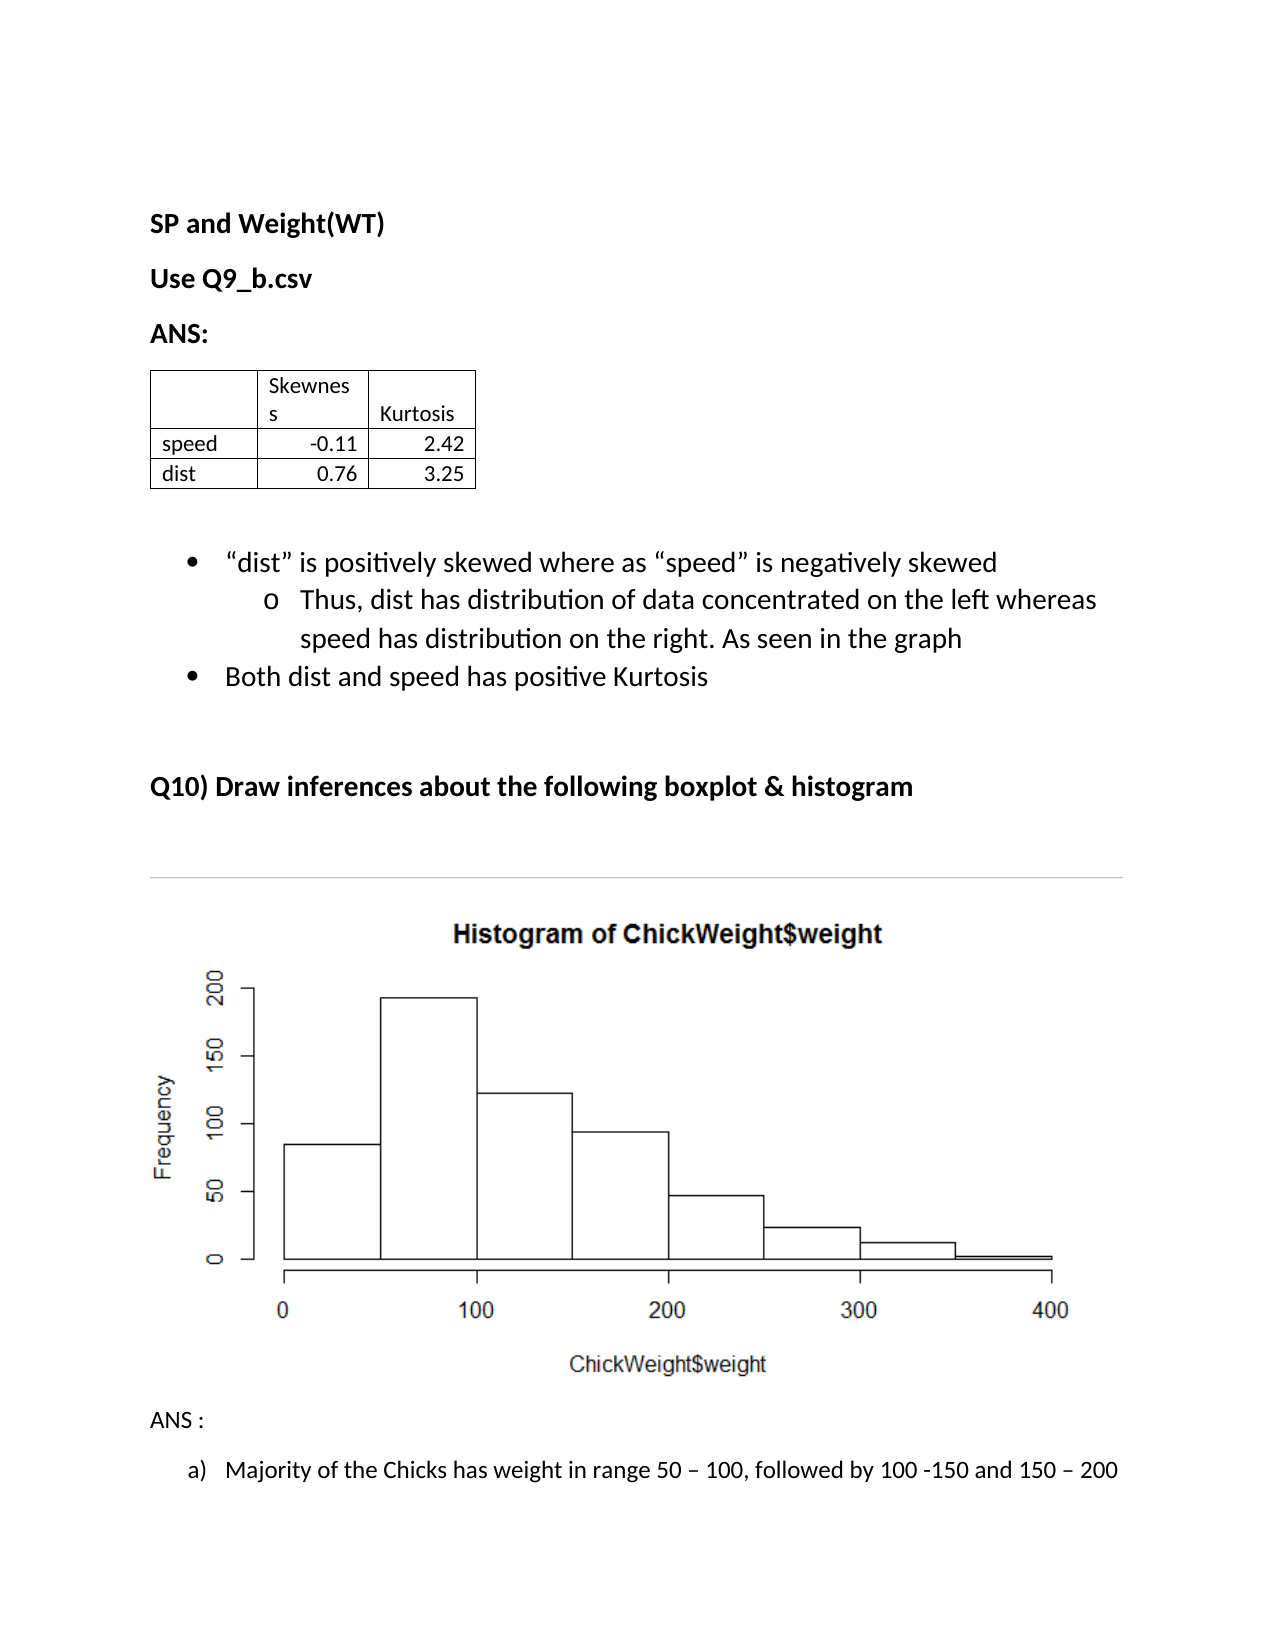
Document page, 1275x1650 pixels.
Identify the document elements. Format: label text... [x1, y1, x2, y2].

text ANS: [150, 315, 1125, 351]
list Both dist and speed has positive Kurtosis [187, 658, 1125, 694]
table_header [151, 371, 257, 427]
text Q10) Draw inferences about the following boxplot & histogram [150, 768, 1125, 803]
text Use Q9_b.csv [150, 260, 1125, 296]
table_cell dist [151, 459, 257, 487]
table_cell 2.42 [369, 429, 475, 457]
text SP and Weight(WT) [150, 205, 1125, 241]
list Majority of the Chicks has weight in range 50 – 100, followed by 100 -150 and 150 – 200 [187, 1454, 1125, 1484]
table_cell -0.11 [258, 429, 368, 457]
table_header Skewness [258, 371, 368, 427]
table_header Kurtosis [369, 371, 475, 427]
list Thus, dist has distribution of data concentrated on the left whereas speed has distribution on the right. As seen in the graph [262, 581, 1125, 656]
text ANS : [150, 1404, 1125, 1435]
table_cell 0.76 [258, 459, 368, 487]
table_cell 3.25 [369, 459, 475, 487]
list “dist” is positively skewed where as “speed” is negatively skewed [187, 544, 1125, 579]
picture [150, 877, 1123, 1386]
table_cell speed [151, 429, 257, 457]
